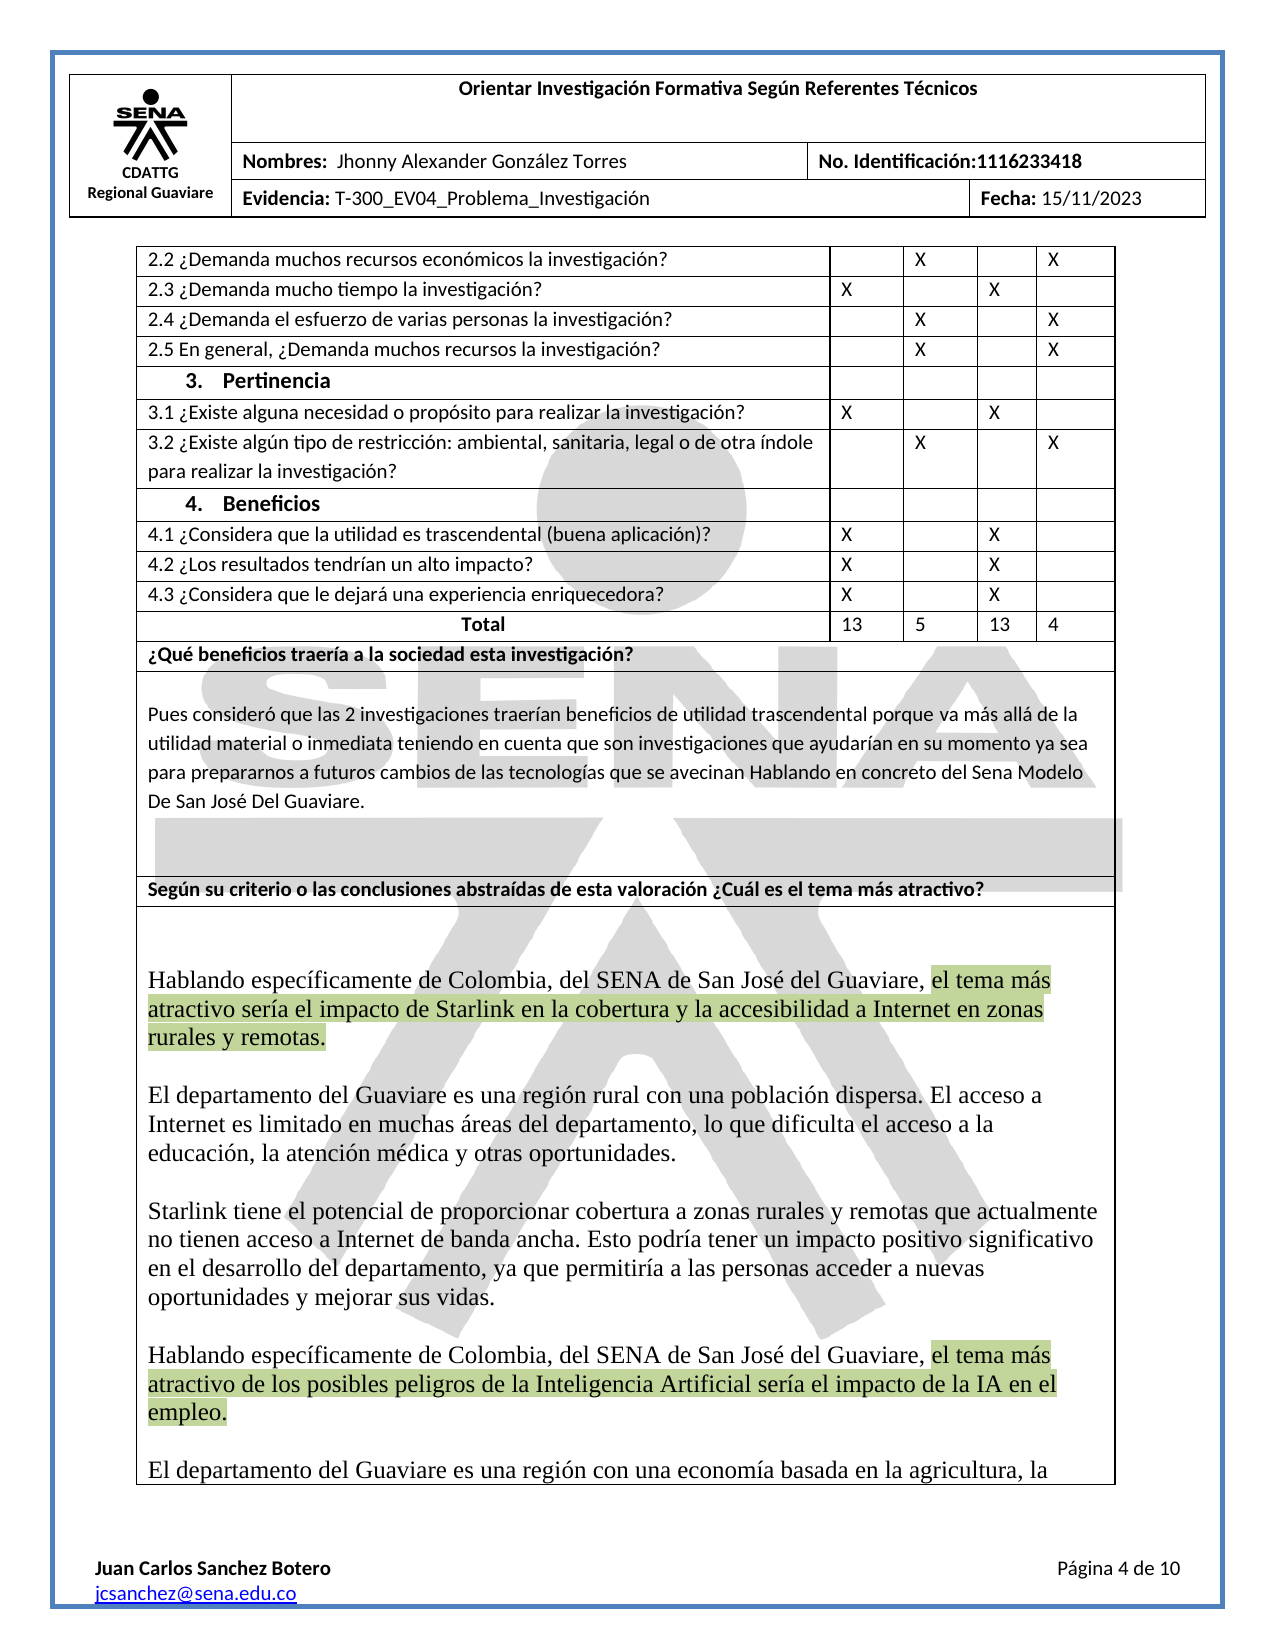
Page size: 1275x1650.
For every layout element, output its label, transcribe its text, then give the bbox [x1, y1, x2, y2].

table_cell [904, 400, 977, 428]
table_cell [831, 337, 903, 366]
table_cell 5 [904, 612, 977, 641]
table_cell X [831, 400, 903, 428]
table_cell Pertinencia [137, 367, 829, 398]
table_cell 4.2 ¿Los resultados tendrían un alto impacto? [137, 552, 829, 581]
table_cell 13 [831, 612, 903, 641]
table_cell [904, 522, 977, 551]
table_cell X [1037, 430, 1114, 488]
table_cell X [978, 400, 1036, 428]
table_cell [1037, 522, 1114, 551]
table_cell [904, 582, 977, 611]
table_cell 2.3 ¿Demanda mucho tiempo la investigación? [137, 277, 829, 306]
table_cell [831, 247, 903, 276]
table_cell Pues consideró que las 2 investigaciones traerían beneficios de utilidad trascendental porque va más allá de la utilidad material o inmediata teniendo en cuenta que son investigaciones que ayudarían en su momento ya sea para prepararnos a futuros cambios de las tecnologías que se avecinan Hablando en concreto del Sena Modelo De San José Del Guaviare. [137, 672, 1114, 876]
table_cell [904, 489, 977, 521]
table_cell X [978, 552, 1036, 581]
table_cell [978, 337, 1036, 366]
table_cell [1037, 277, 1114, 306]
table_cell 13 [978, 612, 1036, 641]
table_cell [978, 307, 1036, 336]
table_cell 4.3 ¿Considera que le dejará una experiencia enriquecedora? [137, 582, 829, 611]
table_cell [831, 367, 903, 398]
table_cell X [904, 430, 977, 488]
table_cell 2.2 ¿Demanda muchos recursos económicos la investigación? [137, 247, 829, 276]
table_cell [831, 307, 903, 336]
picture [113, 88, 188, 162]
table_cell Según su criterio o las conclusiones abstraídas de esta valoración ¿Cuál es el tema más atractivo? [137, 877, 1114, 906]
table_cell X [904, 307, 977, 336]
table_cell [904, 367, 977, 398]
table_cell ¿Qué beneficios traería a la sociedad esta investigación? [137, 642, 1114, 671]
table_cell [904, 552, 977, 581]
table_cell [1037, 400, 1114, 428]
table_cell X [831, 522, 903, 551]
table_cell [831, 489, 903, 521]
table_cell X [978, 277, 1036, 306]
table_cell [978, 367, 1036, 398]
table_cell 4 [1037, 612, 1114, 641]
table_cell [904, 277, 977, 306]
table_cell 3.2 ¿Existe algún tipo de restricción: ambiental, sanitaria, legal o de otra índole para realizar la investigación? [137, 430, 829, 488]
table_cell [1037, 489, 1114, 521]
table_cell [1037, 582, 1114, 611]
table_cell X [1037, 247, 1114, 276]
table_cell [831, 430, 903, 488]
table_cell [1037, 552, 1114, 581]
table_cell X [904, 247, 977, 276]
table_cell 2.4 ¿Demanda el esfuerzo de varias personas la investigación? [137, 307, 829, 336]
table_cell [978, 430, 1036, 488]
table_cell X [904, 337, 977, 366]
table_cell X [1037, 307, 1114, 336]
table_cell 2.5 En general, ¿Demanda muchos recursos la investigación? [137, 337, 829, 366]
table_cell X [831, 552, 903, 581]
table_cell [978, 489, 1036, 521]
table_cell [1037, 367, 1114, 398]
table_cell [978, 247, 1036, 276]
table_cell X [978, 582, 1036, 611]
table_cell Beneficios [137, 489, 829, 521]
table_cell X [831, 277, 903, 306]
table_cell X [1037, 337, 1114, 366]
table_cell 4.1 ¿Considera que la utilidad es trascendental (buena aplicación)? [137, 522, 829, 551]
table_cell 3.1 ¿Existe alguna necesidad o propósito para realizar la investigación? [137, 400, 829, 428]
table_cell Total [137, 612, 829, 641]
table_cell X [978, 522, 1036, 551]
table_cell X [831, 582, 903, 611]
